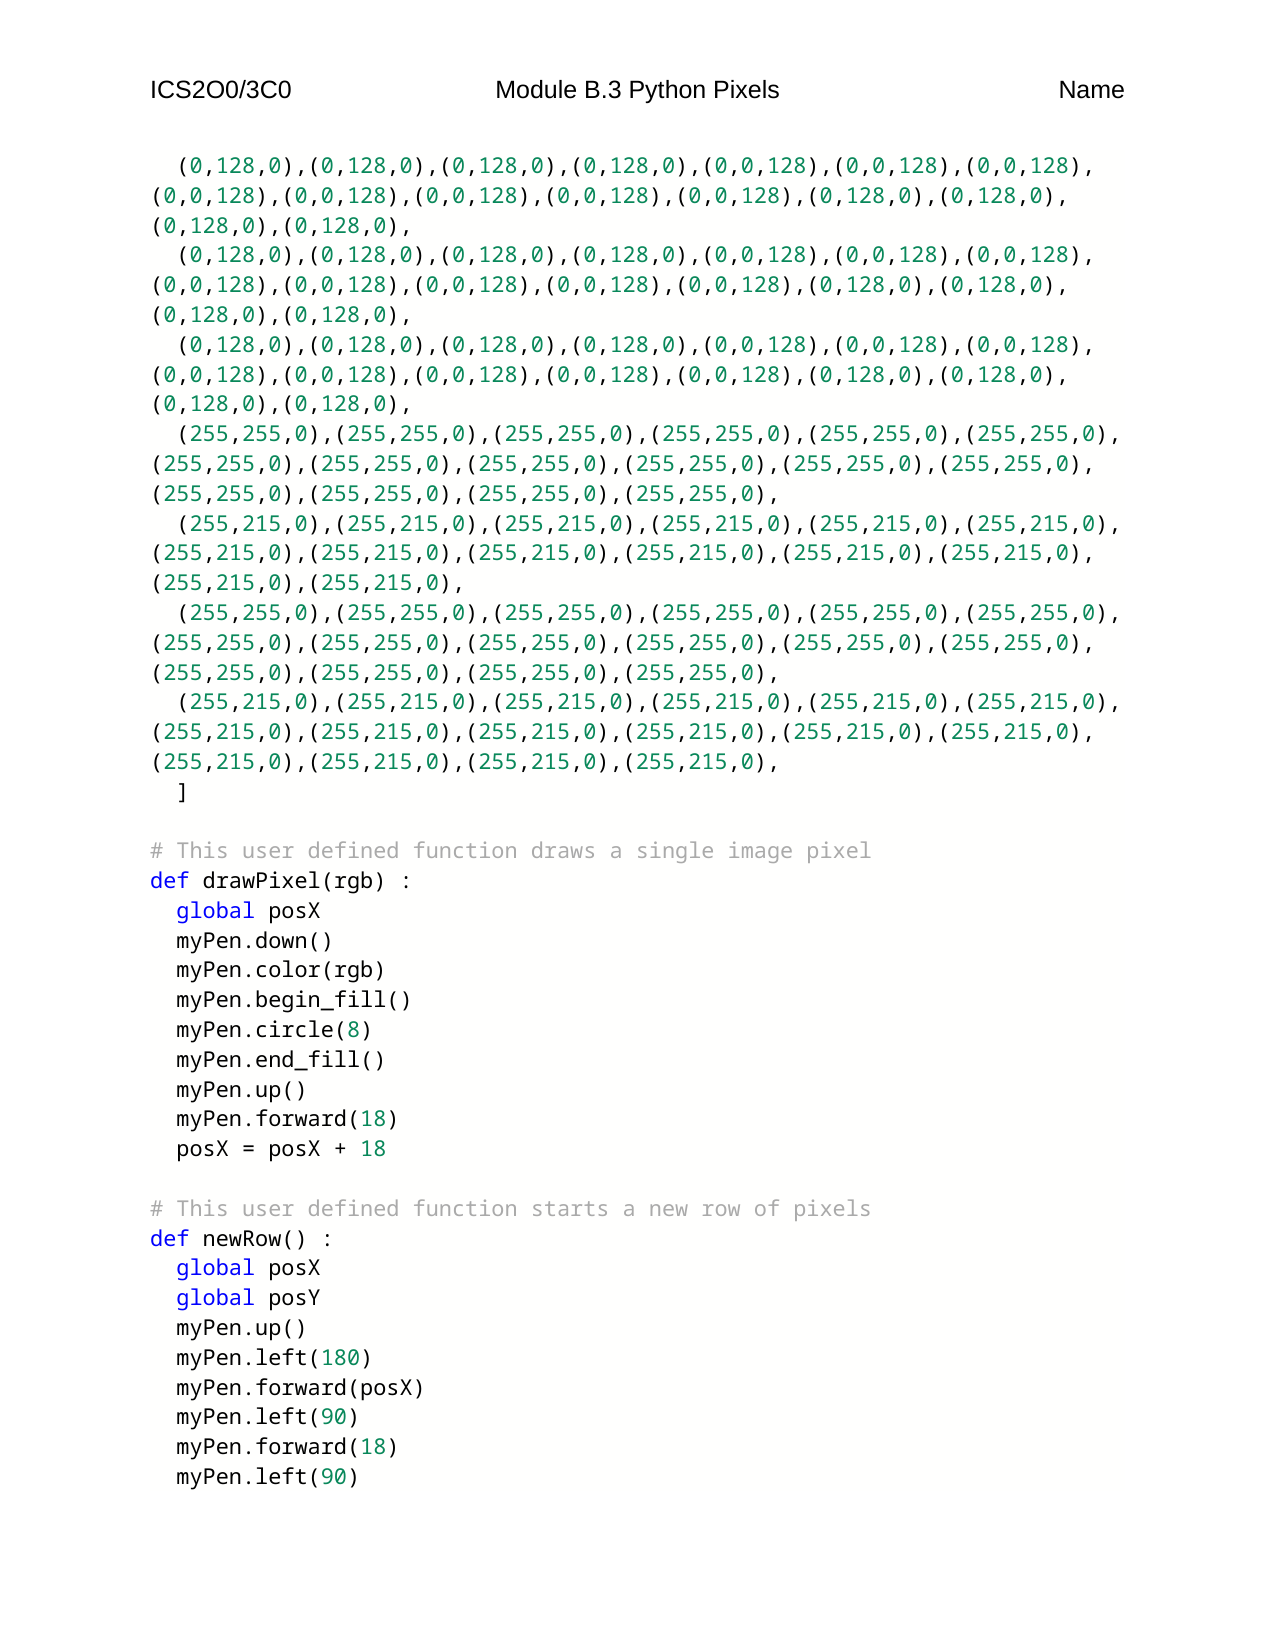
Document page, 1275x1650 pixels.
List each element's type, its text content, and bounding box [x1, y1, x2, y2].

text myPen.left(90) [150, 1401, 1125, 1431]
text myPen.left(180) [150, 1342, 1125, 1371]
text myPen.up() [150, 1312, 1125, 1342]
text global posX [150, 1252, 1125, 1282]
text def newRow() : [150, 1222, 1125, 1252]
text global posY [150, 1282, 1125, 1312]
text # This user defined function starts a new row of pixels [150, 1193, 1125, 1222]
text myPen.circle(8) [150, 1014, 1125, 1044]
text myPen.up() [150, 1073, 1125, 1103]
text myPen.color(rgb) [150, 954, 1125, 984]
text (255,255,0),(255,255,0),(255,255,0),(255,255,0),(255,255,0),(255,255,0),(255,255,0),(255,255,0),(255,255,0),(255,255,0),(255,255,0),(255,255,0),(255,255,0),(255,255,0),(255,255,0),(255,255,0), [150, 418, 1125, 507]
text (255,215,0),(255,215,0),(255,215,0),(255,215,0),(255,215,0),(255,215,0),(255,215,0),(255,215,0),(255,215,0),(255,215,0),(255,215,0),(255,215,0),(255,215,0),(255,215,0), [150, 507, 1125, 597]
text myPen.forward(posX) [150, 1371, 1125, 1401]
text myPen.down() [150, 924, 1125, 954]
text myPen.left(90) [150, 1461, 1125, 1491]
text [150, 150, 1125, 239]
text (255,215,0),(255,215,0),(255,215,0),(255,215,0),(255,215,0),(255,215,0),(255,215,0),(255,215,0),(255,215,0),(255,215,0),(255,215,0),(255,215,0),(255,215,0),(255,215,0),(255,215,0),(255,215,0), [150, 686, 1125, 776]
text (255,255,0),(255,255,0),(255,255,0),(255,255,0),(255,255,0),(255,255,0),(255,255,0),(255,255,0),(255,255,0),(255,255,0),(255,255,0),(255,255,0),(255,255,0),(255,255,0),(255,255,0),(255,255,0), [150, 597, 1125, 686]
text myPen.end_fill() [150, 1044, 1125, 1073]
text global posX [150, 895, 1125, 924]
text ] [150, 776, 1125, 805]
text myPen.forward(18) [150, 1103, 1125, 1133]
text myPen.begin_fill() [150, 984, 1125, 1014]
text myPen.forward(18) [150, 1431, 1125, 1461]
text posX = posX + 18 [150, 1133, 1125, 1163]
text # This user defined function draws a single image pixel [150, 835, 1125, 865]
text def drawPixel(rgb) : [150, 865, 1125, 895]
